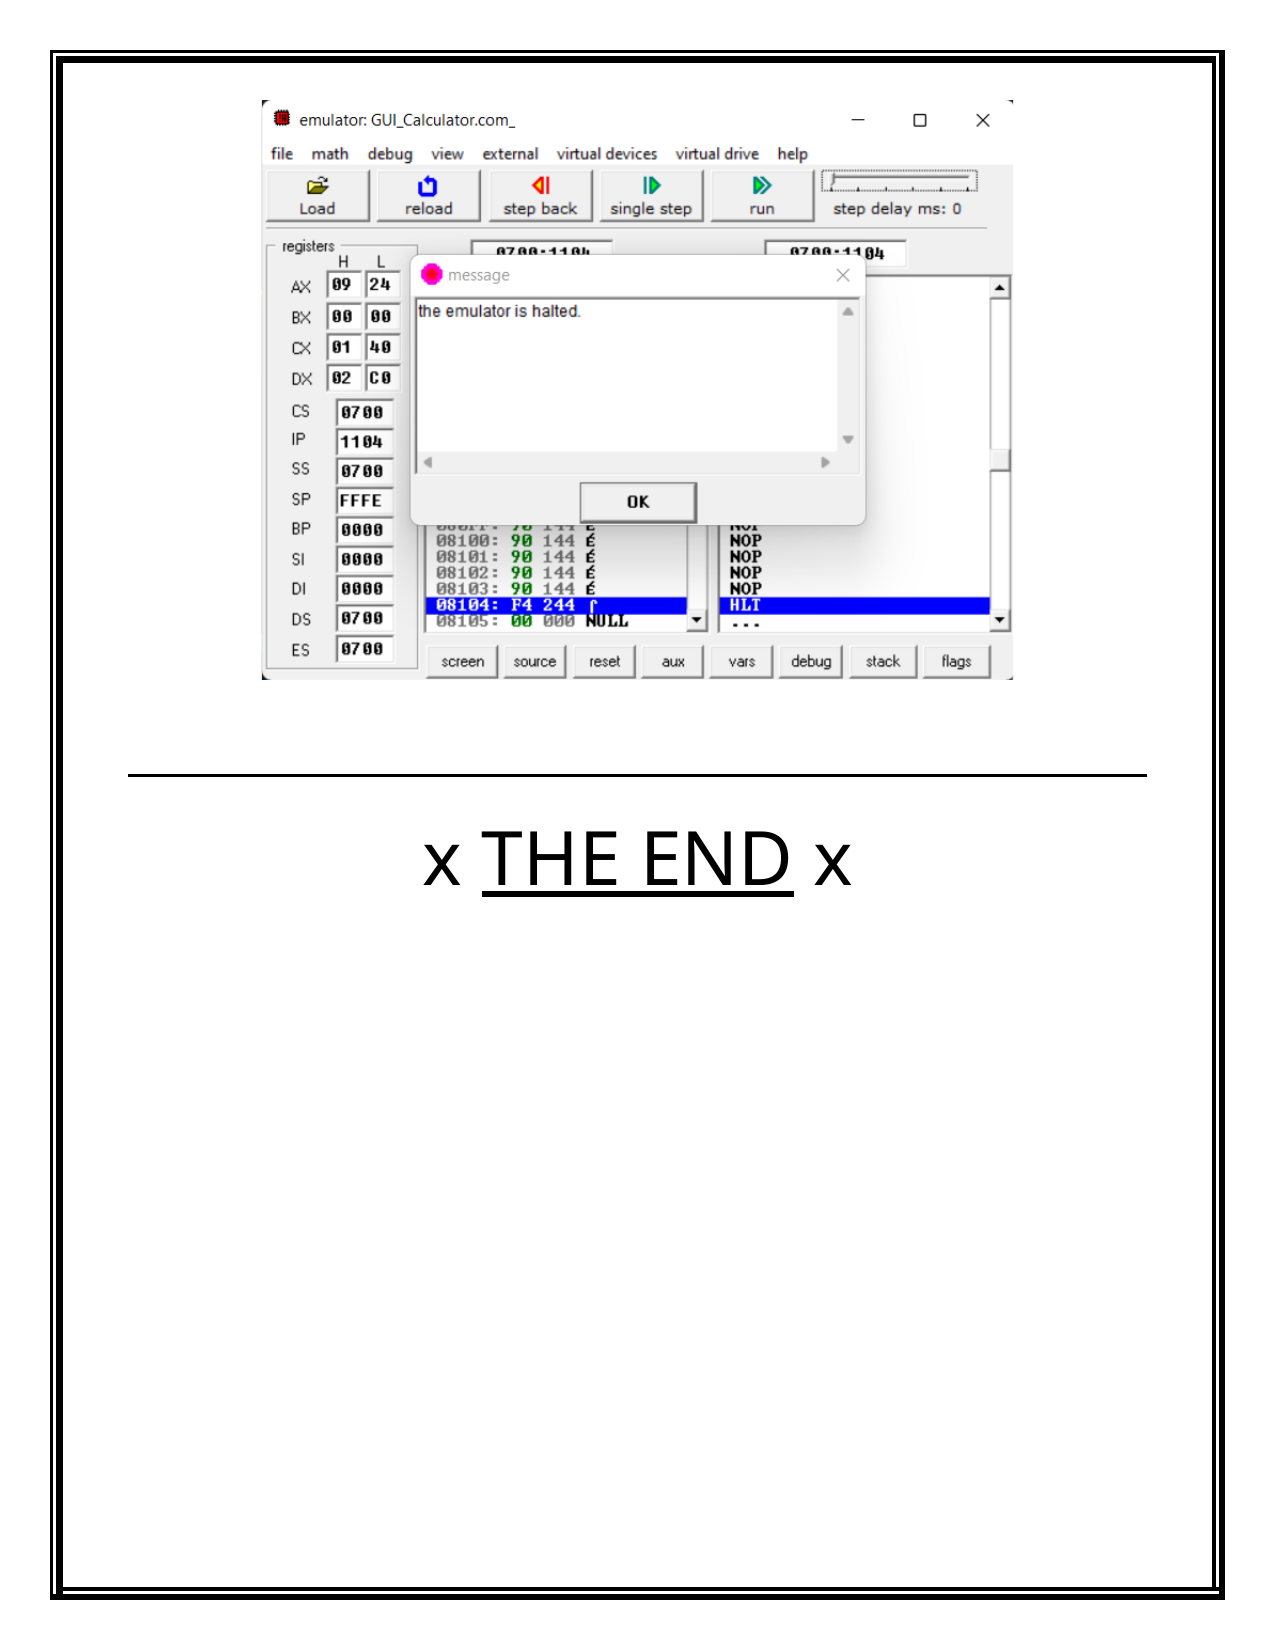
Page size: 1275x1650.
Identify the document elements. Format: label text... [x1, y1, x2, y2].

text x THE END x [127, 806, 1147, 908]
picture [261, 100, 1014, 680]
